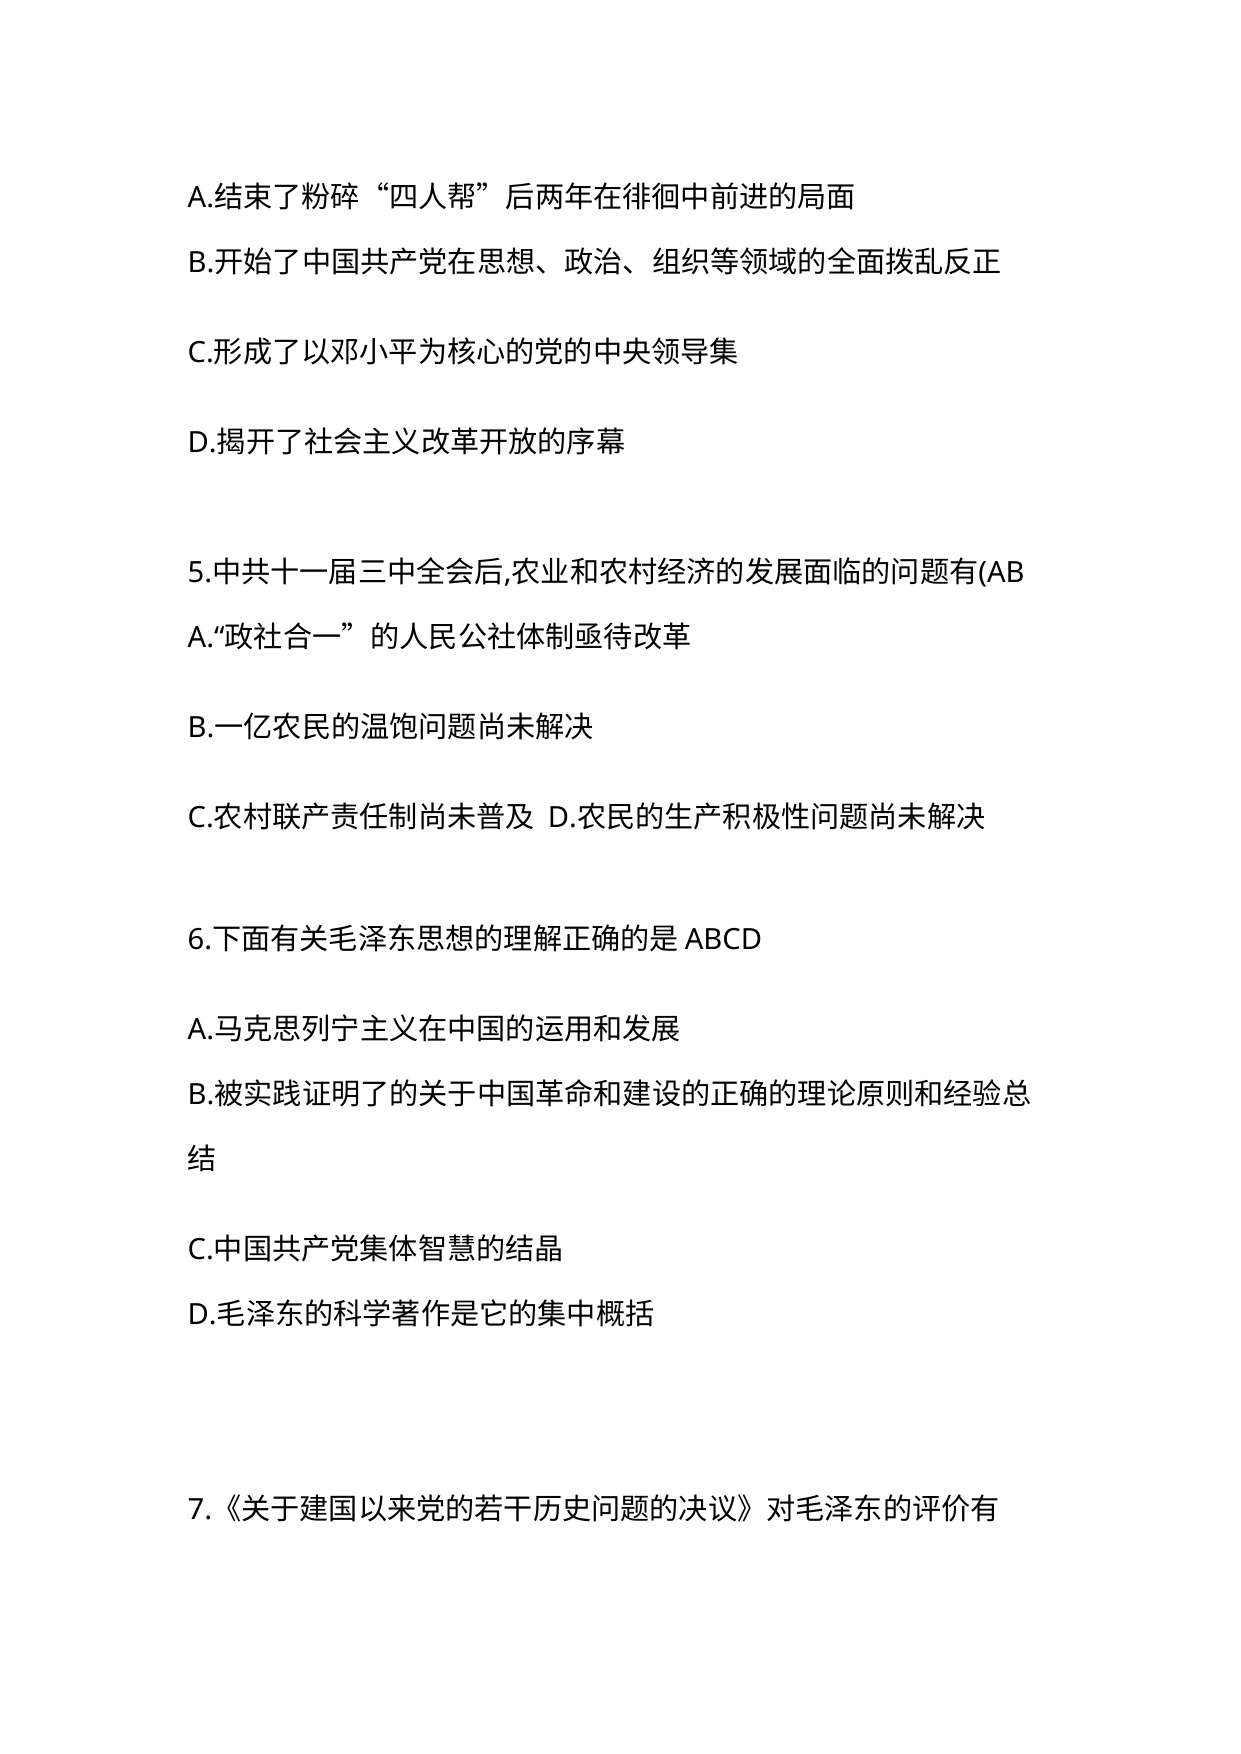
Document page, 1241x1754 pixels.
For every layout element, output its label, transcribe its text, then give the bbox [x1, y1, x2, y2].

list D.揭开了社会主义改革开放的序幕 5.中共十一届三中全会后,农业和农村经济的发展面临的问题有(AB A.“政社合一”的人民公社体制亟待改革 [187, 407, 1053, 667]
list C.形成了以邓小平为核心的党的中央领导集 [187, 317, 1053, 382]
text 6.下面有关毛泽东思想的理解正确的是ABCD [187, 904, 1053, 969]
text A.马克思列宁主义在中国的运用和发展 B.被实践证明了的关于中国革命和建设的正确的理论原则和经验总结 [187, 994, 1053, 1189]
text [187, 1214, 1053, 1539]
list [187, 162, 1053, 292]
list C.农村联产责任制尚未普及 D.农民的生产积极性问题尚未解决 [187, 782, 1053, 879]
list B.一亿农民的温饱问题尚未解决 [187, 692, 1053, 757]
